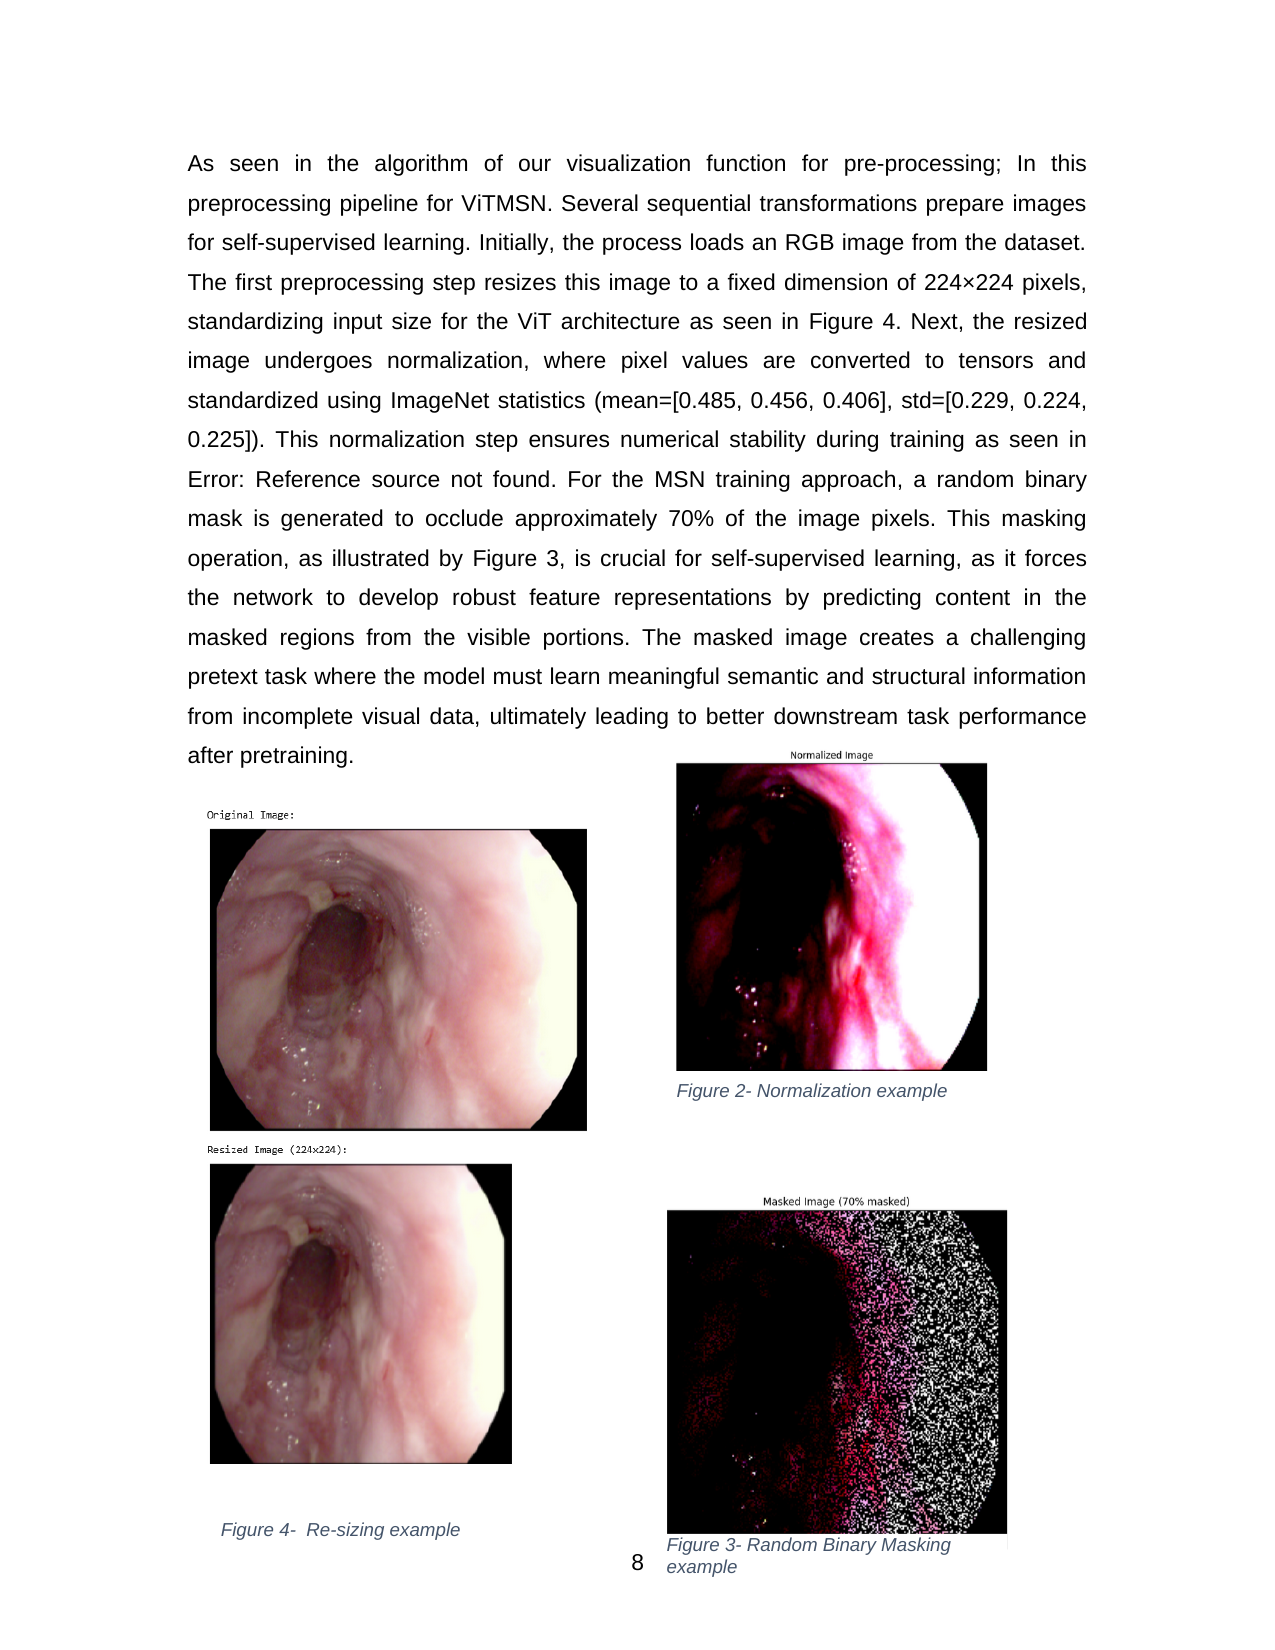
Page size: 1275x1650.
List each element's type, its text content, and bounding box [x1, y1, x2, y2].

picture [203, 808, 594, 1464]
picture [666, 1194, 1008, 1533]
picture [676, 749, 988, 1071]
